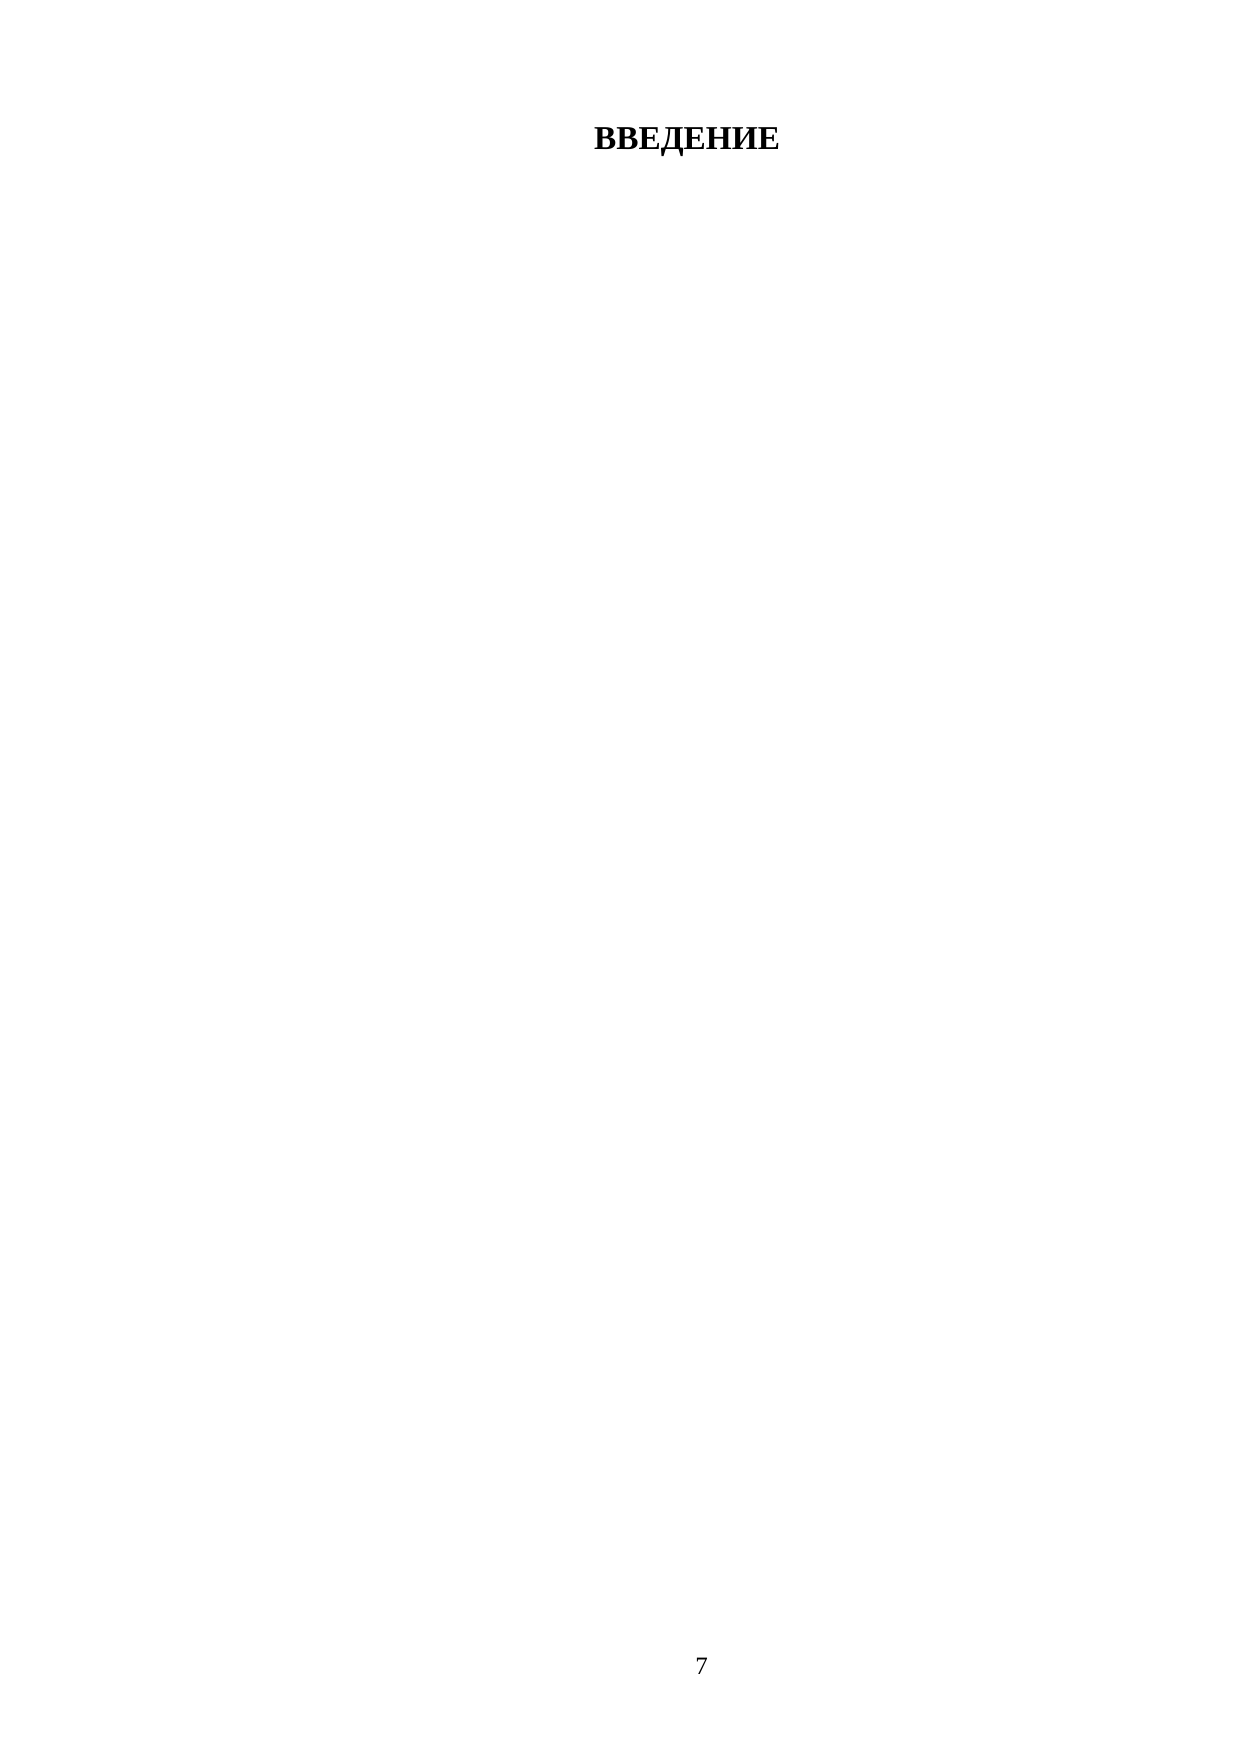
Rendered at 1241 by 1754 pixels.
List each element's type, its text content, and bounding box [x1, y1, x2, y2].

subtitle ВВЕДЕНИЕ [177, 118, 1152, 156]
